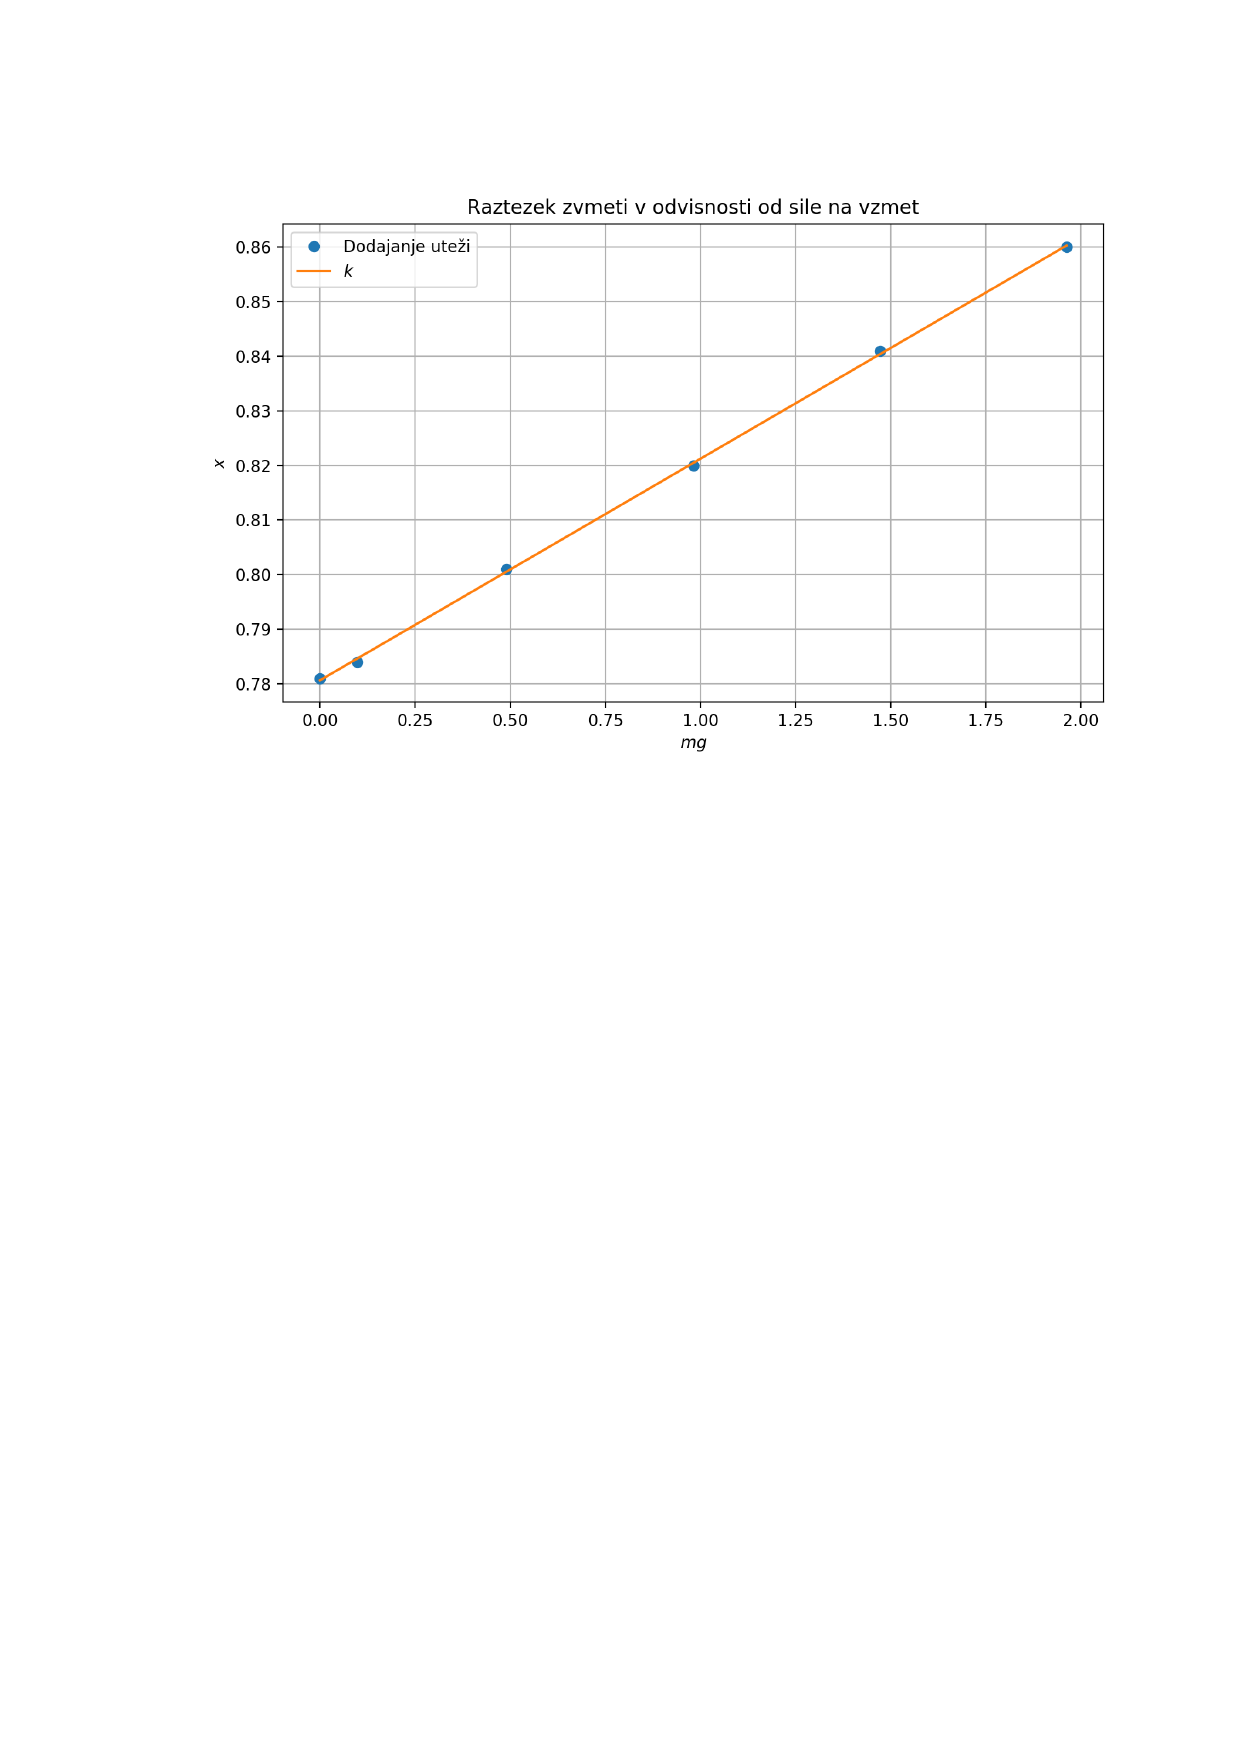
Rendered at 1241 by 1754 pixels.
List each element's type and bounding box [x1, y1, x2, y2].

picture [150, 150, 1209, 770]
